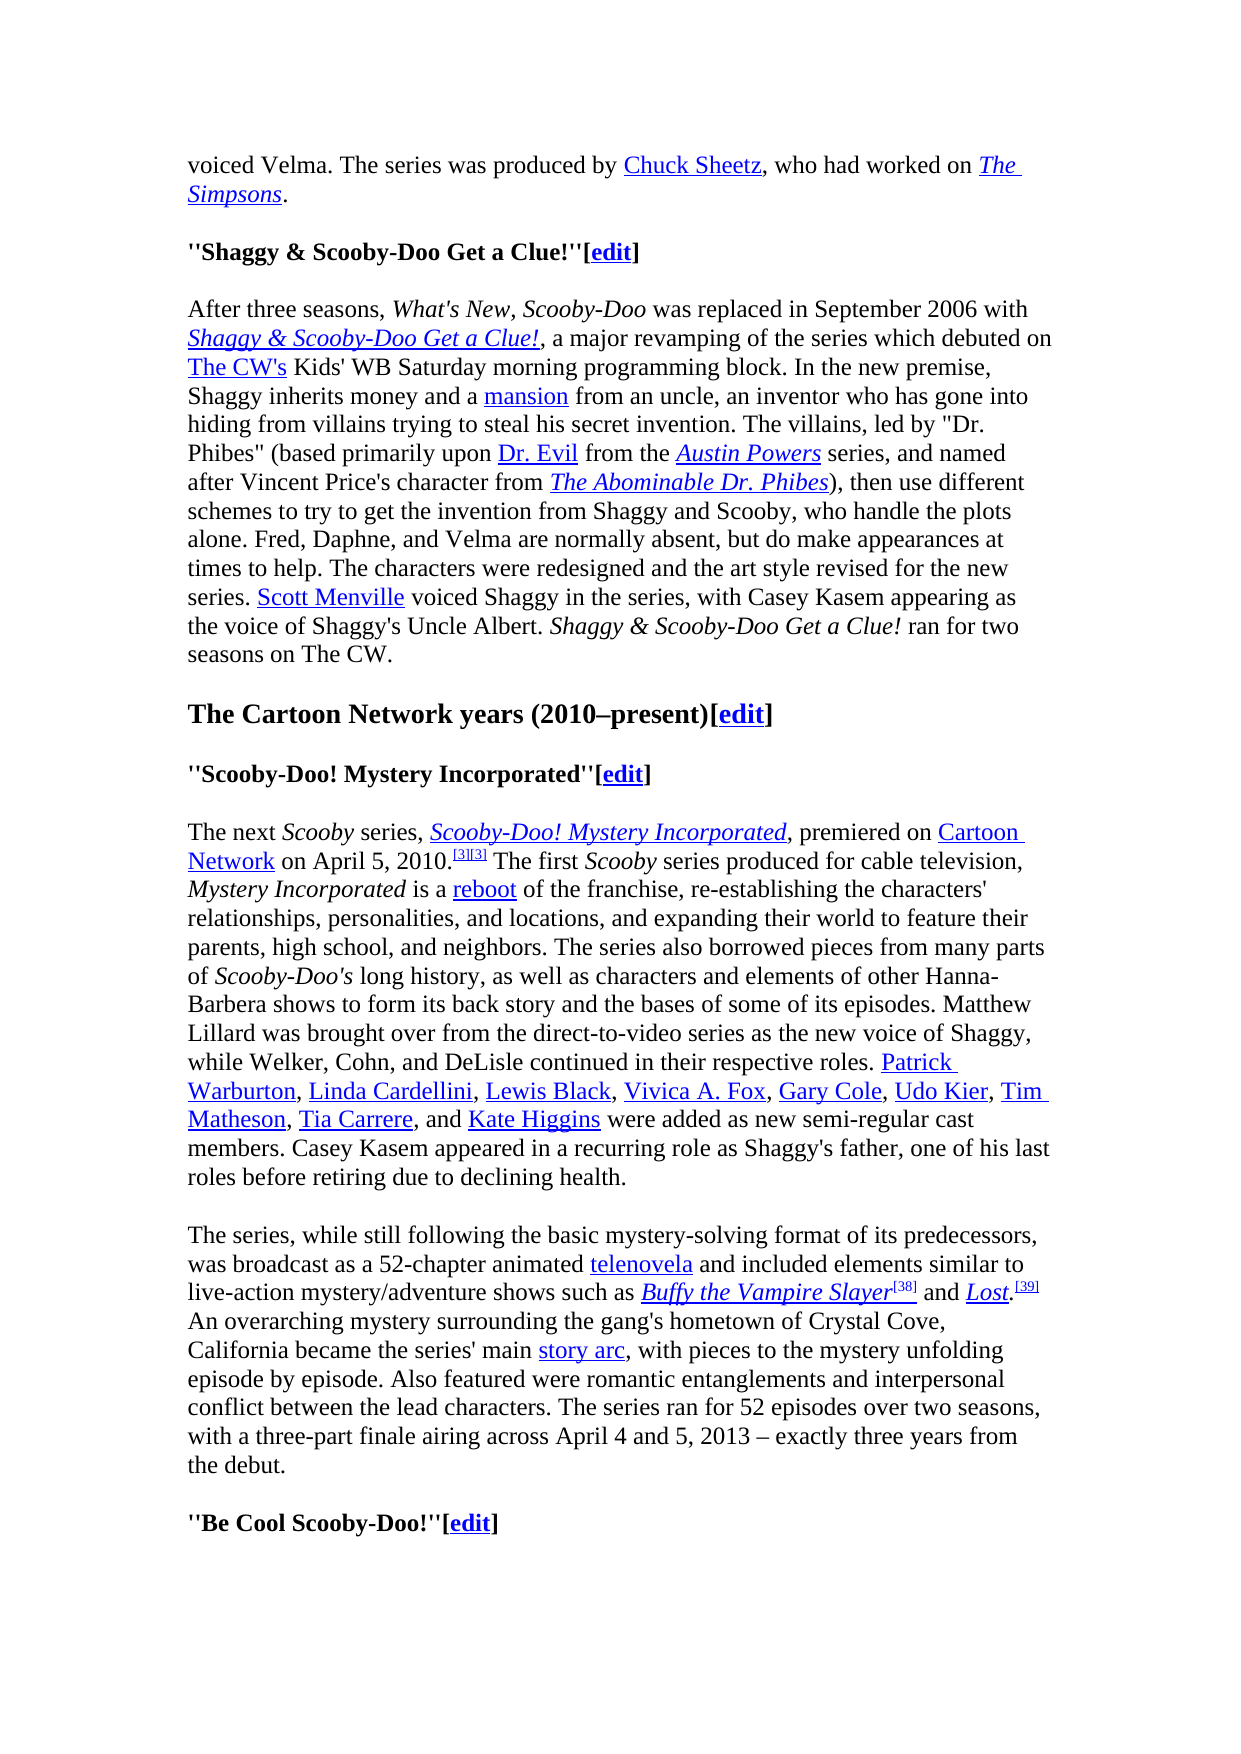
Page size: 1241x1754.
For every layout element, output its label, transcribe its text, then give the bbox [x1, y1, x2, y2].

text The next Scooby series, Scooby-Doo! Mystery Incorporated, premiered on Cartoon Network on April 5, 2010.[3][3] The first Scooby series produced for cable television, Mystery Incorporated is a reboot of the franchise, re-establishing the characters' relationships, personalities, and locations, and expanding their world to feature their parents, high school, and neighbors. The series also borrowed pieces from many parts of Scooby-Doo's long history, as well as characters and elements of other Hanna-Barbera shows to form its back story and the bases of some of its episodes. Matthew Lillard was brought over from the direct-to-video series as the new voice of Shaggy, while Welker, Cohn, and DeLisle continued in their respective roles. Patrick Warburton, Linda Cardellini, Lewis Black, Vivica A. Fox, Gary Cole, Udo Kier, Tim Matheson, Tia Carrere, and Kate Higgins were added as new semi-regular cast members. Casey Kasem appeared in a recurring role as Shaggy's father, one of his last roles before retiring due to declining health. [187, 817, 1053, 1191]
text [187, 150, 1053, 207]
text After three seasons, What's New, Scooby-Doo was replaced in September 2006 with Shaggy & Scooby-Doo Get a Clue!, a major revamping of the series which debuted on The CW's Kids' WB Saturday morning programming block. In the new premise, Shaggy inherits money and a mansion from an uncle, an inventor who has gone into hiding from villains trying to steal his secret invention. The villains, led by "Dr. Phibes" (based primarily upon Dr. Evil from the Austin Powers series, and named after Vincent Price's character from The Abominable Dr. Phibes), then use different schemes to try to get the invention from Shaggy and Scooby, who handle the plots alone. Fred, Daphne, and Velma are normally absent, but do make appearances at times to help. The characters were redesigned and the art style revised for the new series. Scott Menville voiced Shaggy in the series, with Casey Kasem appearing as the voice of Shaggy's Uncle Albert. Shaggy & Scooby-Doo Get a Clue! ran for two seasons on The CW. [187, 294, 1053, 668]
subtitle The Cartoon Network years (2010–present)[edit] [187, 697, 1053, 730]
subtitle ''Scooby-Doo! Mystery Incorporated''[edit] [187, 759, 1053, 788]
text The series, while still following the basic mystery-solving format of its predecessors, was broadcast as a 52-chapter animated telenovela and included elements similar to live-action mystery/adventure shows such as Buffy the Vampire Slayer[38] and Lost.[39] An overarching mystery surrounding the gang's hometown of Crystal Cove, California became the series' main story arc, with pieces to the mystery unfolding episode by episode. Also featured were romantic entanglements and interpersonal conflict between the lead characters. The series ran for 52 episodes over two seasons, with a three-part finale airing across April 4 and 5, 2013 – exactly three years from the debut. [187, 1220, 1053, 1479]
subtitle ''Shaggy & Scooby-Doo Get a Clue!''[edit] [187, 237, 1053, 265]
subtitle ''Be Cool Scooby-Doo!''[edit] [187, 1508, 1053, 1537]
